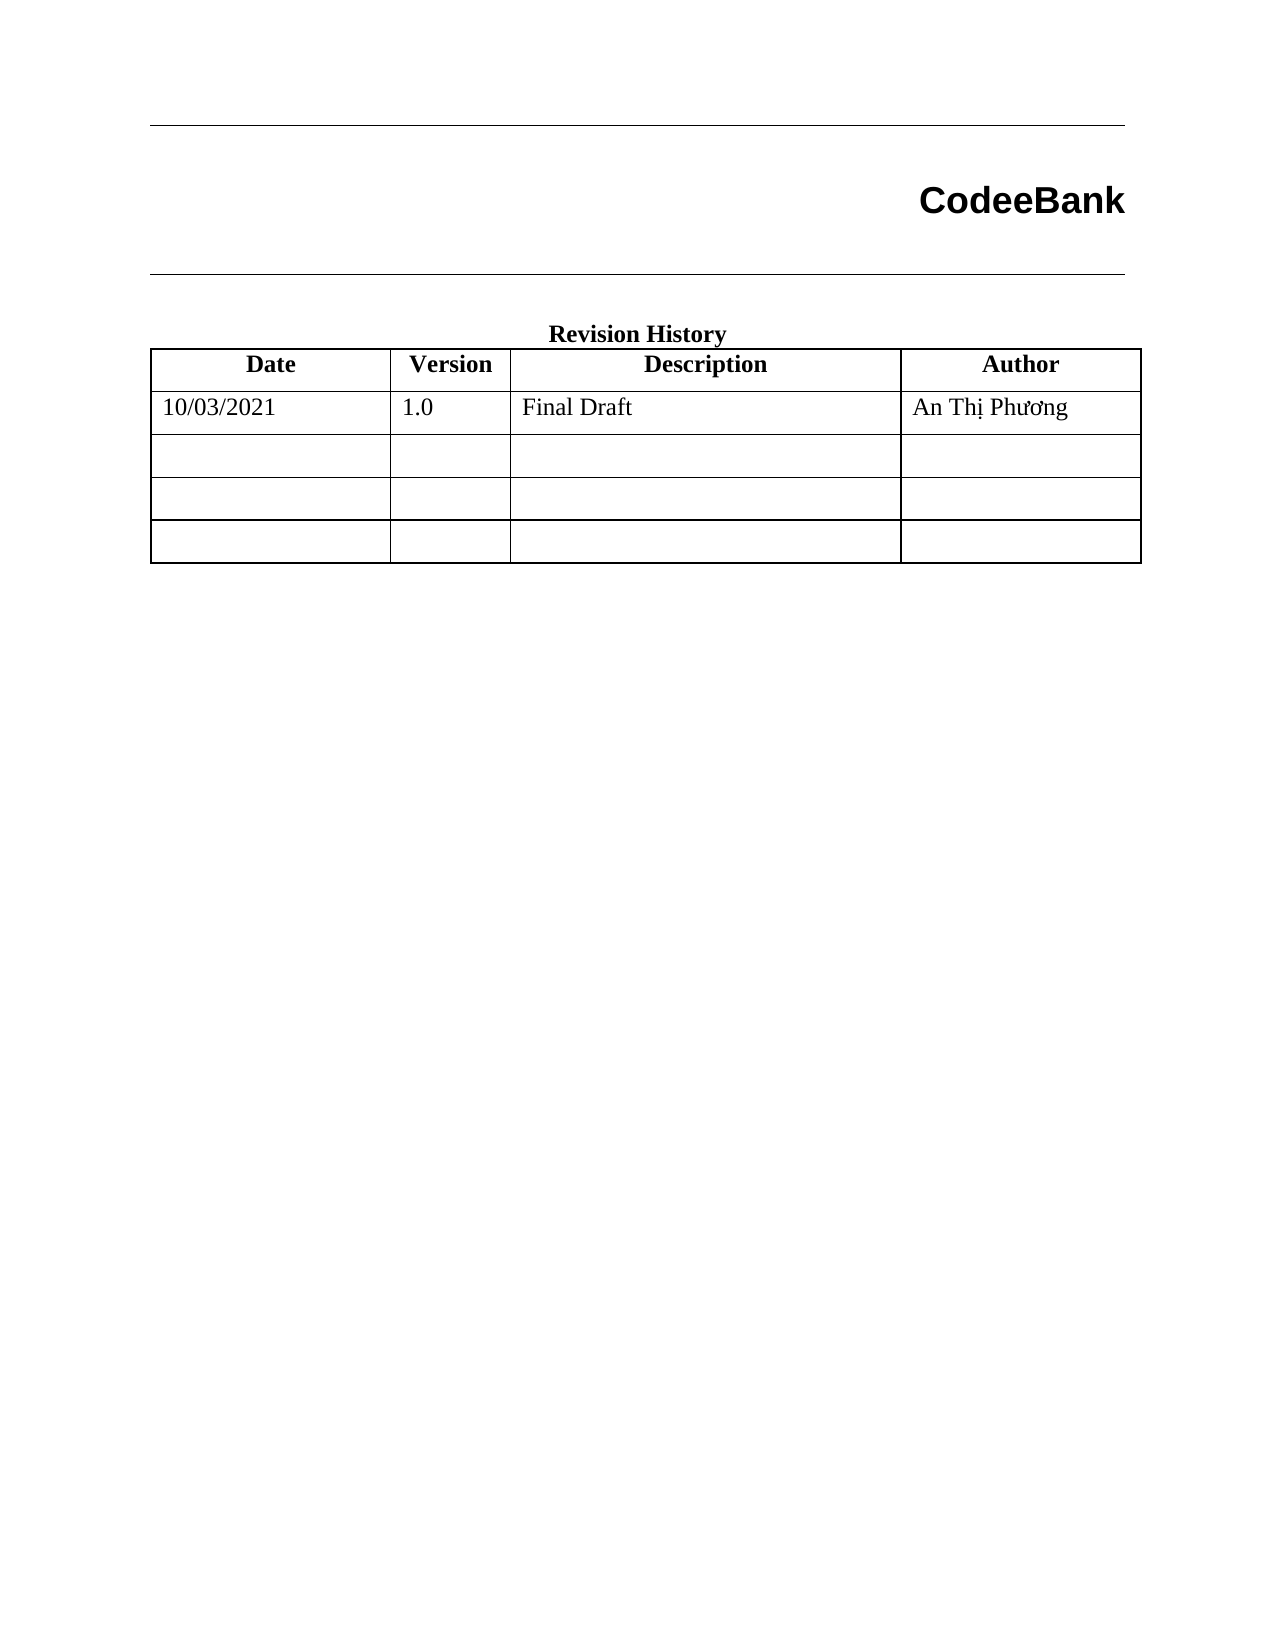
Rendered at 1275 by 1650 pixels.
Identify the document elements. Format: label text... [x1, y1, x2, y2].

table_cell [511, 521, 900, 562]
table_cell [391, 521, 510, 562]
table_cell [902, 521, 1140, 562]
table_cell [391, 435, 510, 476]
table_header Description [511, 350, 900, 391]
table_header Version [391, 350, 510, 391]
title Revision History [150, 319, 1125, 348]
table_header Date [152, 350, 390, 391]
table_cell [152, 435, 390, 476]
table_cell [152, 478, 390, 519]
table_cell [391, 478, 510, 519]
table_cell [511, 478, 900, 519]
table_cell Final Draft [511, 392, 900, 434]
table_cell 10/03/2021 [152, 392, 390, 434]
table_cell [511, 435, 900, 476]
table_cell [902, 478, 1140, 519]
table_header Author [902, 350, 1140, 391]
table_cell [152, 521, 390, 562]
table_cell [902, 435, 1140, 476]
table_cell An Thị Phương [902, 392, 1140, 434]
table_cell 1.0 [391, 392, 510, 434]
